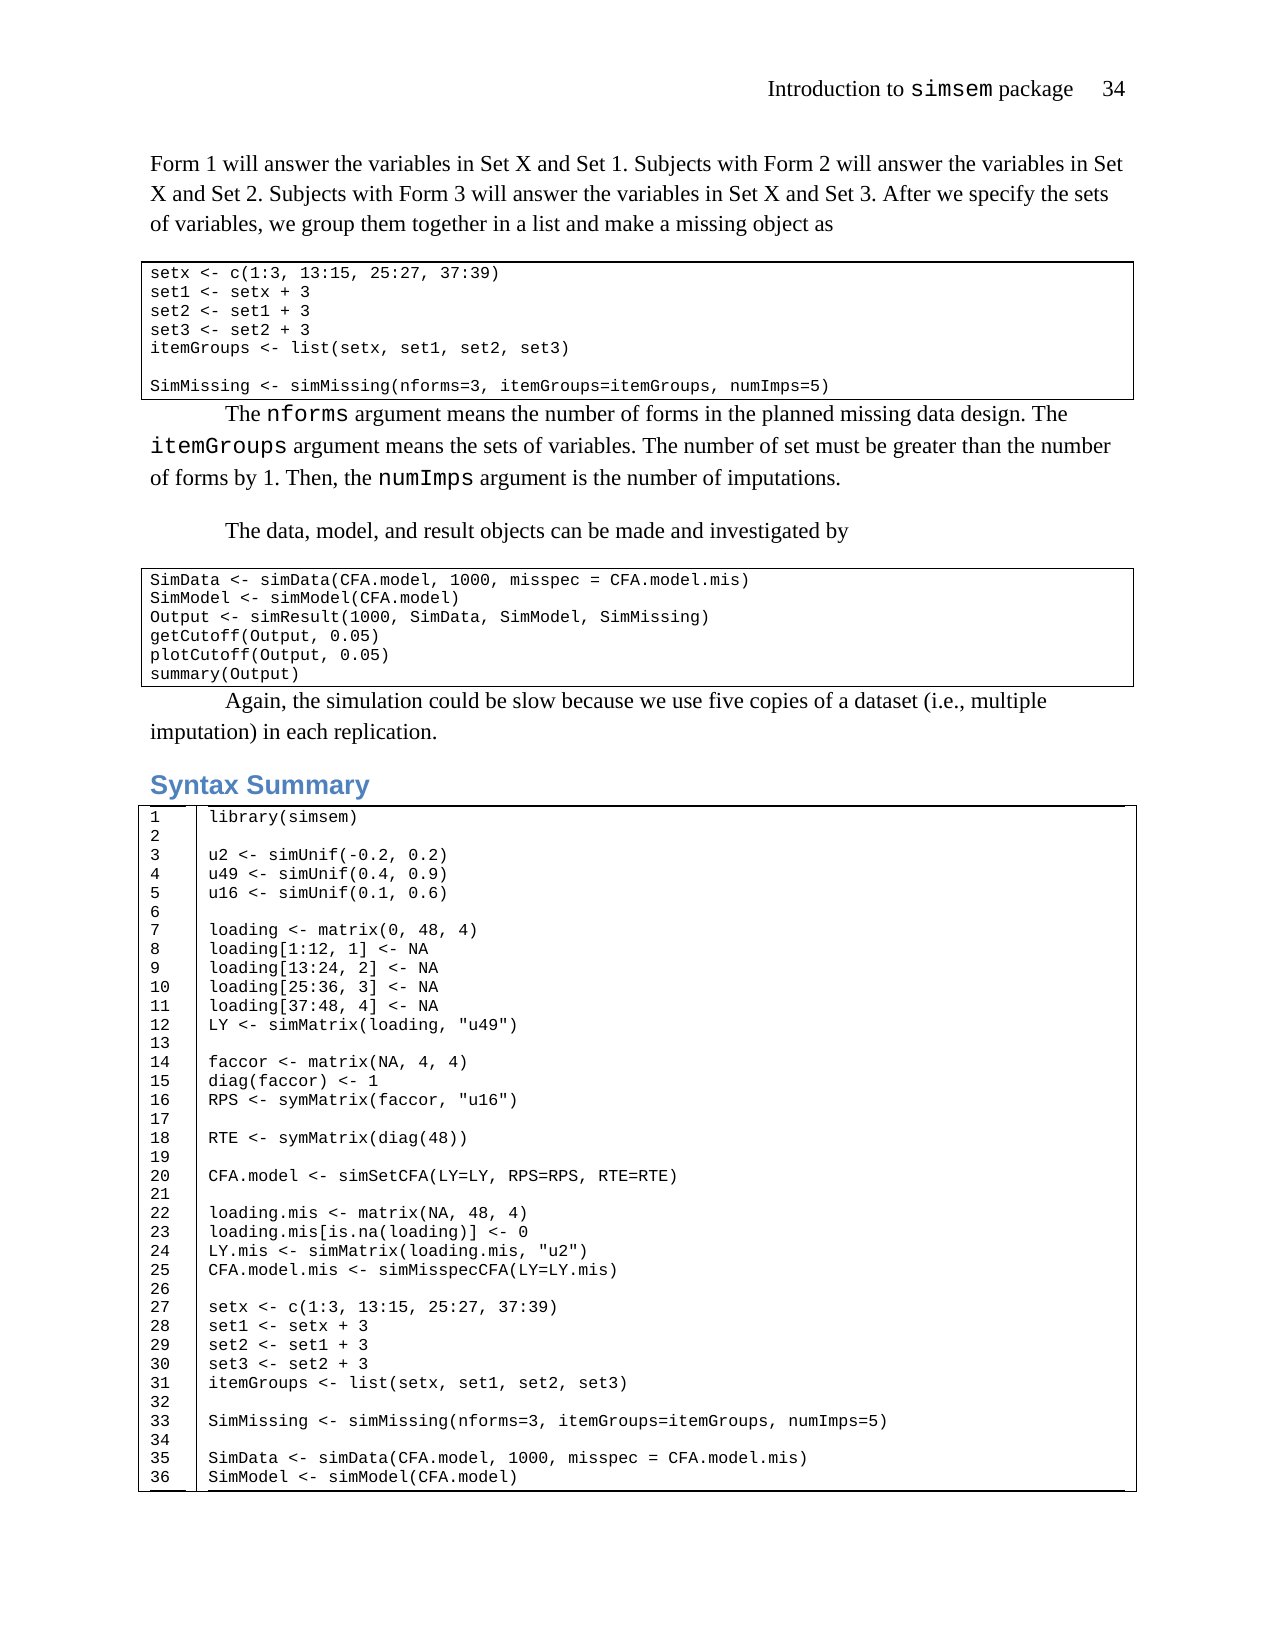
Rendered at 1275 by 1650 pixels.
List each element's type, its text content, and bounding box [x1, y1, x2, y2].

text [150, 150, 1125, 237]
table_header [139, 806, 196, 1491]
text setx <- c(1:3, 13:15, 25:27, 37:39) [142, 263, 1133, 283]
text Again, the simulation could be slow because we use five copies of a dataset (i.e., multiple imputation) in each replication. [150, 687, 1125, 744]
text set3 <- set2 + 3 [150, 321, 1125, 340]
text getCutoff(Output, 0.05) [150, 628, 1125, 647]
text SimMissing <- simMissing(nforms=3, itemGroups=itemGroups, numImps=5) [142, 374, 1133, 399]
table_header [197, 806, 1136, 1491]
text SimModel <- simModel(CFA.model) [150, 590, 1125, 609]
text set1 <- setx + 3 [150, 283, 1125, 302]
subtitle Syntax Summary [150, 769, 1125, 800]
text itemGroups <- list(setx, set1, set2, set3) [150, 340, 1125, 359]
text The data, model, and result objects can be made and investigated by [150, 517, 1125, 543]
text summary(Output) [142, 662, 1133, 686]
text plotCutoff(Output, 0.05) [150, 647, 1125, 662]
text set2 <- set1 + 3 [150, 302, 1125, 321]
text Output <- simResult(1000, SimData, SimModel, SimMissing) [150, 609, 1125, 628]
text SimData <- simData(CFA.model, 1000, misspec = CFA.model.mis) [142, 569, 1133, 590]
text The nforms argument means the number of forms in the planned missing data design. The itemGroups argument means the sets of variables. The number of set must be greater than the number of forms by 1. Then, the numImps argument is the number of imputations. [150, 400, 1125, 492]
